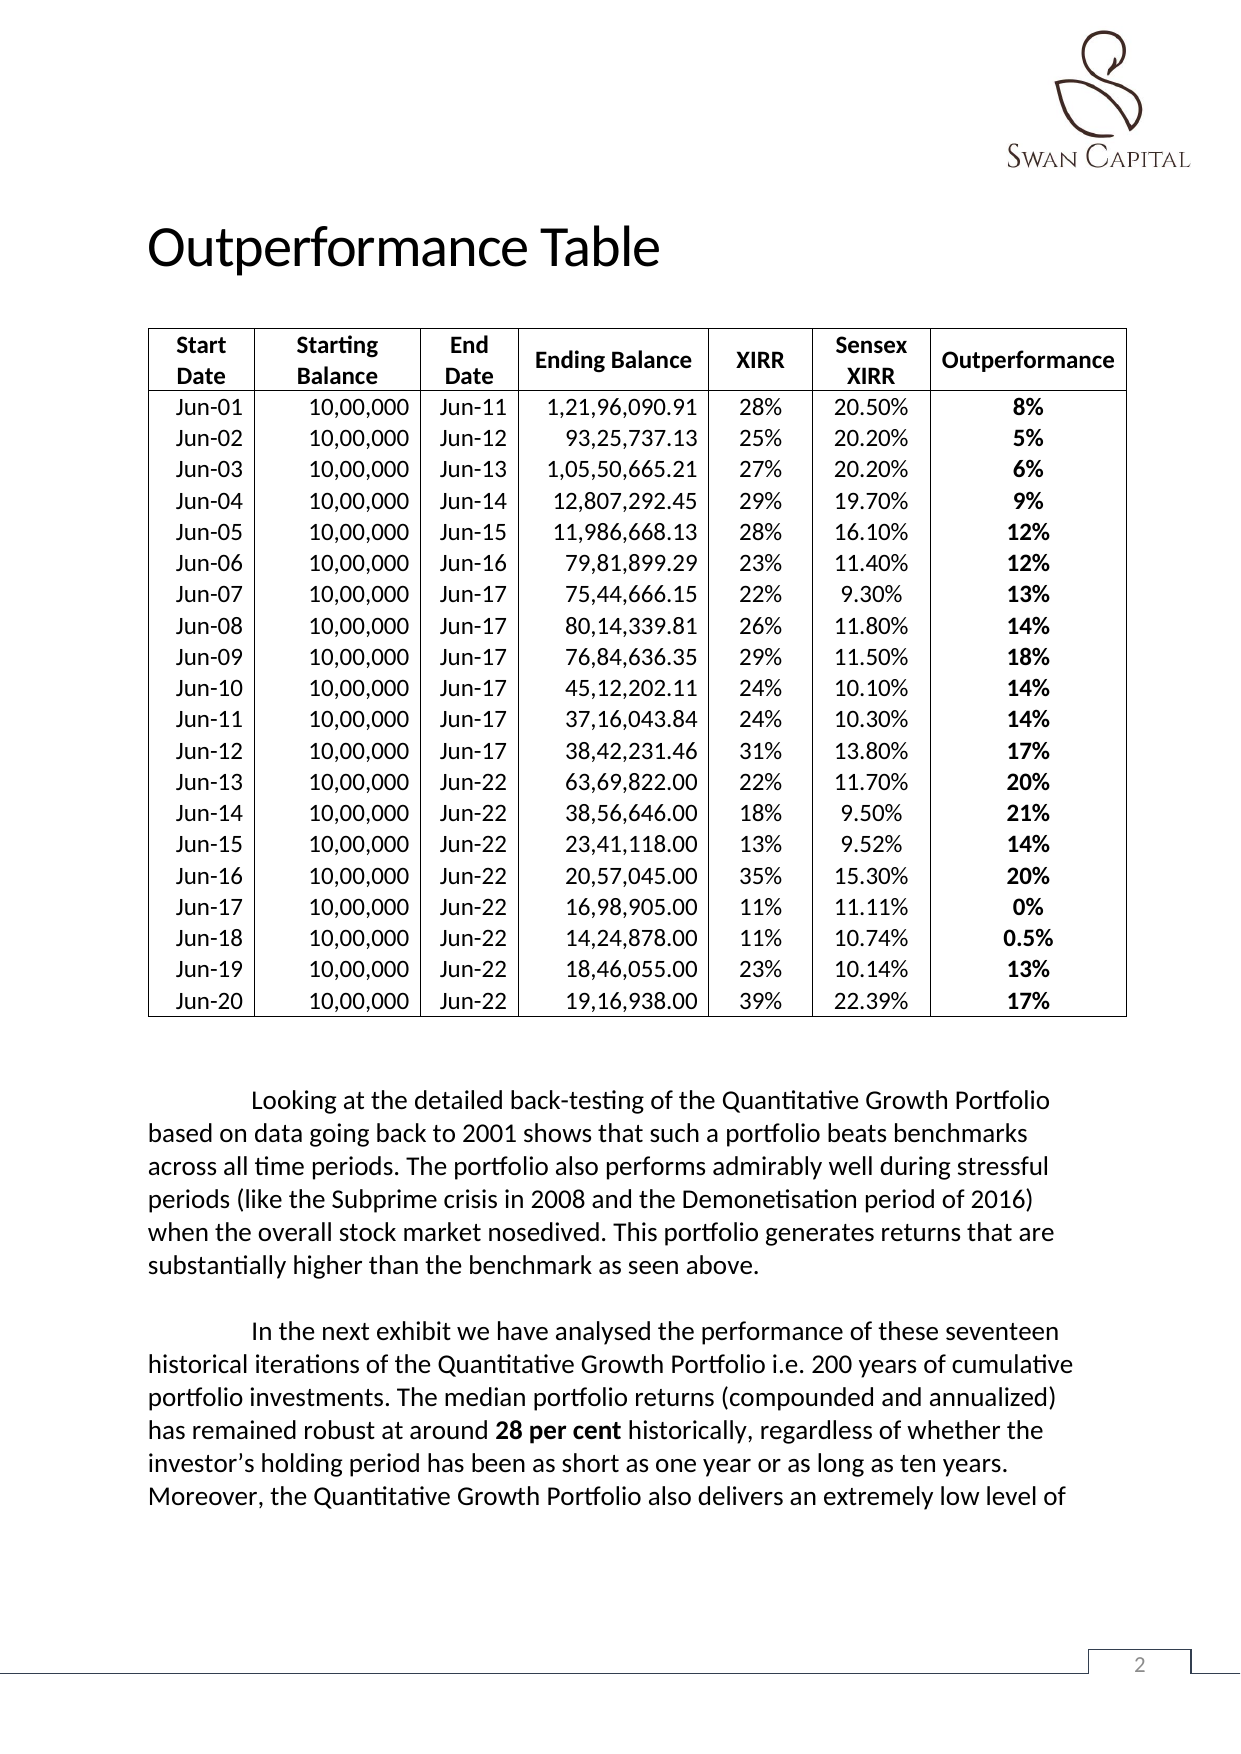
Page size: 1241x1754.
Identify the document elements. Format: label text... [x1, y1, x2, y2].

table_cell Jun-17 [421, 641, 518, 672]
table_cell 22% [709, 578, 812, 609]
table_cell 0.5% [931, 922, 1126, 953]
table_cell 79,81,899.29 [519, 547, 708, 578]
table_cell Jun-16 [149, 860, 254, 891]
table_cell 28% [709, 516, 812, 547]
table_cell Jun-22 [421, 797, 518, 828]
title Outperformance Table [148, 210, 1090, 281]
table_cell 18,46,055.00 [519, 953, 708, 984]
table_cell 10,00,000 [255, 703, 420, 734]
table_cell 10,00,000 [255, 891, 420, 922]
table_cell 10.30% [813, 703, 930, 734]
table_cell 31% [709, 735, 812, 766]
table_cell Jun-14 [149, 797, 254, 828]
table_cell 20.50% [813, 391, 930, 422]
table_cell 22% [709, 766, 812, 797]
table_cell 11,986,668.13 [519, 516, 708, 547]
table_cell 10,00,000 [255, 672, 420, 703]
picture [1006, 26, 1192, 169]
table_cell Jun-12 [421, 422, 518, 453]
table_cell 11.50% [813, 641, 930, 672]
table_cell 16,98,905.00 [519, 891, 708, 922]
table_header Sensex XIRR [813, 329, 930, 390]
table_cell Jun-22 [421, 953, 518, 984]
table_cell 1,05,50,665.21 [519, 453, 708, 484]
table_header Outperformance [931, 329, 1126, 390]
table_cell 10.14% [813, 953, 930, 984]
table_cell 38,42,231.46 [519, 735, 708, 766]
table_cell 20.20% [813, 453, 930, 484]
table_cell 14,24,878.00 [519, 922, 708, 953]
table_cell 8% [931, 391, 1126, 422]
table_cell Jun-06 [149, 547, 254, 578]
table_cell 19,16,938.00 [519, 985, 708, 1016]
table_cell 11.40% [813, 547, 930, 578]
table_cell Jun-22 [421, 891, 518, 922]
table_cell Jun-12 [149, 735, 254, 766]
table_cell 10,00,000 [255, 516, 420, 547]
table_cell Jun-13 [149, 766, 254, 797]
table_cell Jun-17 [421, 672, 518, 703]
table_cell 45,12,202.11 [519, 672, 708, 703]
table_cell Jun-05 [149, 516, 254, 547]
table_header Ending Balance [519, 329, 708, 390]
table_cell 23,41,118.00 [519, 828, 708, 859]
text Looking at the detailed back-testing of the Quantitative Growth Portfolio based on data going back to 2001 shows that such a portfolio beats benchmarks across all time periods. The portfolio also performs admirably well during stressful periods (like the Subprime crisis in 2008 and the Demonetisation period of 2016) when the overall stock market nosedived. This portfolio generates returns that are substantially higher than the benchmark as seen above. [148, 1083, 1090, 1281]
table_cell 13% [709, 828, 812, 859]
table_cell Jun-17 [421, 735, 518, 766]
table_cell Jun-20 [149, 985, 254, 1016]
table_cell 35% [709, 860, 812, 891]
table_cell 10,00,000 [255, 828, 420, 859]
table_cell 14% [931, 703, 1126, 734]
table_cell 39% [709, 985, 812, 1016]
table_cell 29% [709, 641, 812, 672]
table_header End Date [421, 329, 518, 390]
table_cell Jun-09 [149, 641, 254, 672]
table_cell 11.11% [813, 891, 930, 922]
table_cell 10,00,000 [255, 453, 420, 484]
table_cell 11.70% [813, 766, 930, 797]
table_cell 75,44,666.15 [519, 578, 708, 609]
table_cell Jun-07 [149, 578, 254, 609]
table_cell 10,00,000 [255, 578, 420, 609]
table_cell 12% [931, 547, 1126, 578]
table_cell 17% [931, 735, 1126, 766]
table_cell 9% [931, 485, 1126, 516]
table_cell 0% [931, 891, 1126, 922]
table_cell 10,00,000 [255, 953, 420, 984]
table_cell Jun-16 [421, 547, 518, 578]
table_cell 20% [931, 766, 1126, 797]
table_cell 24% [709, 672, 812, 703]
table_cell 24% [709, 703, 812, 734]
table_cell 10,00,000 [255, 735, 420, 766]
table_cell 63,69,822.00 [519, 766, 708, 797]
table_cell 25% [709, 422, 812, 453]
table_cell 9.52% [813, 828, 930, 859]
table_cell Jun-14 [421, 485, 518, 516]
table_cell Jun-22 [421, 860, 518, 891]
table_cell Jun-15 [149, 828, 254, 859]
table_cell 26% [709, 610, 812, 641]
table_cell 10,00,000 [255, 797, 420, 828]
table_cell Jun-11 [149, 703, 254, 734]
table_cell Jun-03 [149, 453, 254, 484]
table_cell 37,16,043.84 [519, 703, 708, 734]
table_cell 15.30% [813, 860, 930, 891]
table_cell 27% [709, 453, 812, 484]
table_cell 5% [931, 422, 1126, 453]
table_cell Jun-17 [149, 891, 254, 922]
table_cell 10,00,000 [255, 641, 420, 672]
table_cell 10,00,000 [255, 610, 420, 641]
table_cell 18% [931, 641, 1126, 672]
table_cell 10,00,000 [255, 391, 420, 422]
table_cell 20.20% [813, 422, 930, 453]
table_cell 29% [709, 485, 812, 516]
table_cell Jun-18 [149, 922, 254, 953]
table_cell Jun-08 [149, 610, 254, 641]
table_cell 10,00,000 [255, 422, 420, 453]
table_cell 18% [709, 797, 812, 828]
table_cell 14% [931, 672, 1126, 703]
table_cell 10,00,000 [255, 922, 420, 953]
table_cell 1,21,96,090.91 [519, 391, 708, 422]
table_cell Jun-02 [149, 422, 254, 453]
table_cell 6% [931, 453, 1126, 484]
table_cell 38,56,646.00 [519, 797, 708, 828]
table_cell Jun-17 [421, 578, 518, 609]
table_header Starting Balance [255, 329, 420, 390]
table_cell Jun-19 [149, 953, 254, 984]
table_cell 16.10% [813, 516, 930, 547]
table_cell 12% [931, 516, 1126, 547]
table_cell 10,00,000 [255, 485, 420, 516]
table_cell Jun-01 [149, 391, 254, 422]
table_cell Jun-11 [421, 391, 518, 422]
table_cell 11% [709, 922, 812, 953]
table_cell 10.10% [813, 672, 930, 703]
table_cell 17% [931, 985, 1126, 1016]
table_cell 9.30% [813, 578, 930, 609]
table_cell 11% [709, 891, 812, 922]
table_cell 10.74% [813, 922, 930, 953]
table_cell 21% [931, 797, 1126, 828]
table_cell 28% [709, 391, 812, 422]
table_cell 10,00,000 [255, 860, 420, 891]
table_cell Jun-10 [149, 672, 254, 703]
table_cell Jun-15 [421, 516, 518, 547]
table_cell Jun-17 [421, 610, 518, 641]
table_cell 10,00,000 [255, 985, 420, 1016]
table_header XIRR [709, 329, 812, 390]
table_cell 23% [709, 953, 812, 984]
table_cell 13% [931, 578, 1126, 609]
table_cell 20,57,045.00 [519, 860, 708, 891]
table_cell 76,84,636.35 [519, 641, 708, 672]
table_cell Jun-22 [421, 922, 518, 953]
table_cell 10,00,000 [255, 766, 420, 797]
table_cell Jun-22 [421, 985, 518, 1016]
table_cell 93,25,737.13 [519, 422, 708, 453]
table_cell 13% [931, 953, 1126, 984]
table_cell Jun-04 [149, 485, 254, 516]
table_cell 11.80% [813, 610, 930, 641]
table_cell 12,807,292.45 [519, 485, 708, 516]
table_cell Jun-22 [421, 828, 518, 859]
table_cell Jun-17 [421, 703, 518, 734]
table_cell 22.39% [813, 985, 930, 1016]
table_cell 13.80% [813, 735, 930, 766]
table_cell Jun-13 [421, 453, 518, 484]
table_cell 19.70% [813, 485, 930, 516]
table_header Start Date [149, 329, 254, 390]
table_cell 14% [931, 828, 1126, 859]
table_cell 23% [709, 547, 812, 578]
table_cell 9.50% [813, 797, 930, 828]
table_cell 10,00,000 [255, 547, 420, 578]
table_cell 14% [931, 610, 1126, 641]
table_cell Jun-22 [421, 766, 518, 797]
table_cell 20% [931, 860, 1126, 891]
table_cell 80,14,339.81 [519, 610, 708, 641]
